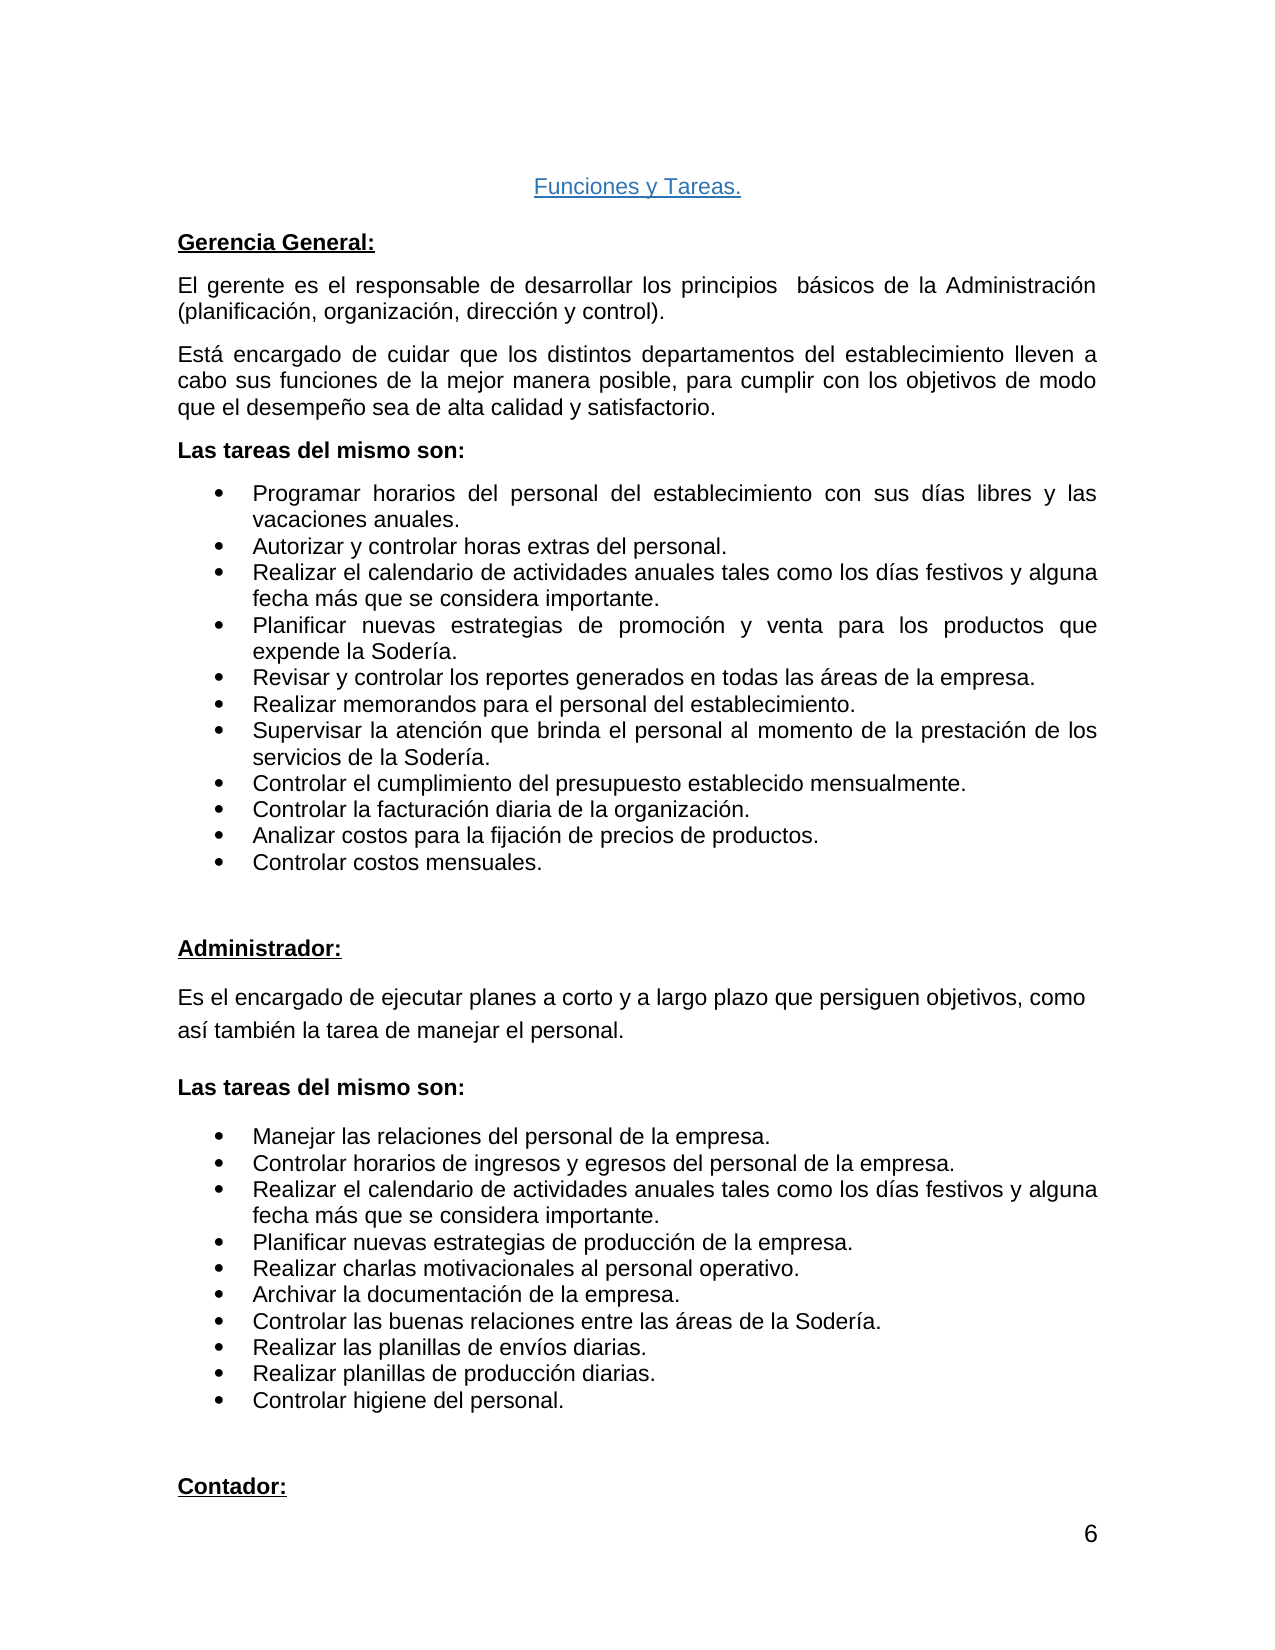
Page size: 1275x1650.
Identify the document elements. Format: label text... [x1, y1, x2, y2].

text Gerencia General: [177, 229, 1098, 255]
list Controlar higiene del personal. [215, 1387, 1098, 1413]
text Contador: [177, 1473, 1098, 1499]
text Las tareas del mismo son: [177, 1067, 1098, 1100]
text El gerente es el responsable de desarrollar los principios básicos de la Administración (planificación, organización, dirección y control). [177, 272, 1098, 324]
list Archivar la documentación de la empresa. [215, 1281, 1098, 1308]
list Controlar costos mensuales. [215, 849, 1098, 875]
list Autorizar y controlar horas extras del personal. [215, 533, 1098, 559]
text Es el encargado de ejecutar planes a corto y a largo plazo que persiguen objetivos, como así también la tarea de manejar el personal. [177, 978, 1098, 1043]
text Está encargado de cuidar que los distintos departamentos del establecimiento lleven a cabo sus funciones de la mejor manera posible, para cumplir con los objetivos de modo que el desempeño sea de alta calidad y satisfactorio. [177, 341, 1098, 420]
list Realizar las planillas de envíos diarias. [215, 1334, 1098, 1360]
list Programar horarios del personal del establecimiento con sus días libres y las vacaciones anuales. [215, 480, 1098, 533]
list Planificar nuevas estrategias de producción de la empresa. [215, 1229, 1098, 1255]
list Realizar charlas motivacionales al personal operativo. [215, 1255, 1098, 1281]
list Realizar planillas de producción diarias. [215, 1360, 1098, 1387]
list Controlar la facturación diaria de la organización. [215, 796, 1098, 822]
list Controlar las buenas relaciones entre las áreas de la Sodería. [215, 1308, 1098, 1334]
list Planificar nuevas estrategias de promoción y venta para los productos que expende la Sodería. [215, 612, 1098, 664]
subtitle Funciones y Tareas. [177, 173, 1098, 199]
list Controlar horarios de ingresos y egresos del personal de la empresa. [215, 1149, 1098, 1176]
text Las tareas del mismo son: [177, 437, 1098, 463]
list Realizar memorandos para el personal del establecimiento. [215, 691, 1098, 717]
list Revisar y controlar los reportes generados en todas las áreas de la empresa. [215, 664, 1098, 691]
list Analizar costos para la fijación de precios de productos. [215, 822, 1098, 849]
list Supervisar la atención que brinda el personal al momento de la prestación de los servicios de la Sodería. [215, 717, 1098, 770]
list Realizar el calendario de actividades anuales tales como los días festivos y alguna fecha más que se considera importante. [215, 559, 1098, 612]
text Administrador: [177, 935, 1098, 961]
list Controlar el cumplimiento del presupuesto establecido mensualmente. [215, 770, 1098, 796]
list Realizar el calendario de actividades anuales tales como los días festivos y alguna fecha más que se considera importante. [215, 1176, 1098, 1229]
list Manejar las relaciones del personal de la empresa. [215, 1123, 1098, 1149]
